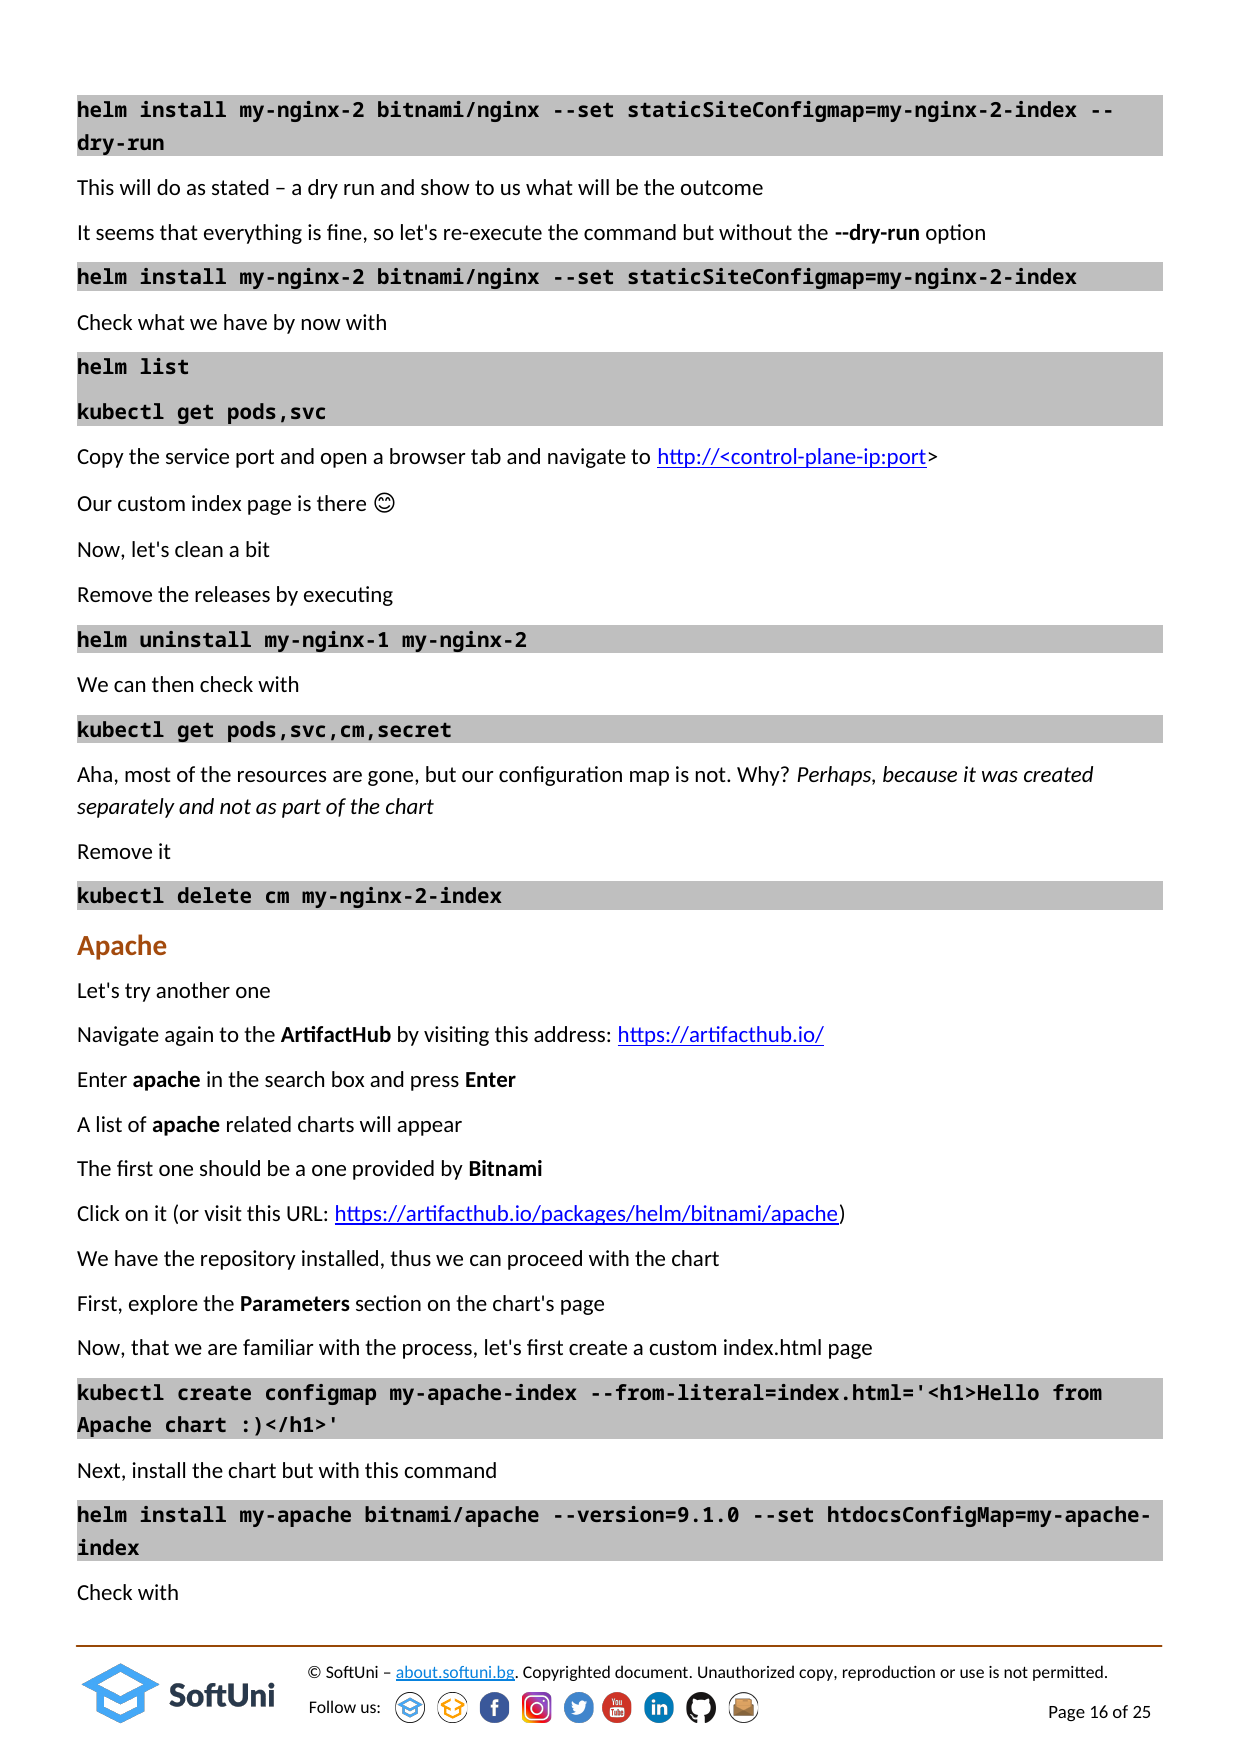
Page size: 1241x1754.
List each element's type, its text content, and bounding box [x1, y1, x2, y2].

picture [728, 1692, 759, 1723]
text Now, let's clean a bit [77, 536, 1163, 564]
text Navigate again to the ArtifactHub by visiting this address: https://artifacthub.io/ [77, 1021, 1163, 1048]
text helm list [77, 352, 1163, 381]
text Click on it (or visit this URL: https://artifacthub.io/packages/helm/bitnami/apache) [77, 1199, 1163, 1227]
text Aha, most of the resources are gone, but our configuration map is not. Why? Perhaps, because it was created separately and not as part of the chart [77, 760, 1163, 820]
text helm uninstall my-nginx-1 my-nginx-2 [77, 625, 1163, 653]
picture [658, 1705, 667, 1714]
text A list of apache related charts will appear [77, 1110, 1163, 1138]
text kubectl create configmap my-apache-index --from-literal=index.html='<h1>Hello from Apache chart :)</h1>' [77, 1378, 1163, 1439]
picture [665, 1714, 674, 1723]
text Let's try another one [77, 976, 1163, 1004]
picture [479, 1692, 510, 1723]
text helm install my-nginx-2 bitnami/nginx --set staticSiteConfigmap=my-nginx-2-index --dry-run [77, 95, 1163, 156]
text kubectl delete cm my-nginx-2-index [77, 881, 1163, 910]
picture [437, 1692, 468, 1723]
text First, explore the Parameters section on the chart's page [77, 1289, 1163, 1317]
text helm install my-apache bitnami/apache --version=9.1.0 --set htdocsConfigMap=my-apache-index [77, 1500, 1163, 1561]
picture [564, 1692, 594, 1723]
text Now, that we are familiar with the process, let's first create a custom index.html page [77, 1333, 1163, 1361]
text kubectl get pods,svc [77, 397, 1163, 426]
text We can then check with [77, 670, 1163, 698]
text It seems that everything is fine, so let's re-execute the command but without the --dry-run option [77, 218, 1163, 246]
text Copy the service port and open a browser tab and navigate to http://<control-plane-ip:port> [77, 442, 1163, 471]
text Enter apache in the search box and press Enter [77, 1065, 1163, 1093]
picture [665, 1692, 674, 1701]
picture [644, 1692, 653, 1701]
picture [686, 1692, 716, 1723]
text This will do as stated – a dry run and show to us what will be the outcome [77, 173, 1163, 201]
text Our custom index page is there [77, 487, 1163, 518]
subtitle Apache [77, 927, 1163, 962]
picture [522, 1692, 552, 1723]
text Next, install the chart but with this command [77, 1456, 1163, 1484]
picture [75, 1658, 281, 1729]
text Remove the releases by executing [77, 580, 1163, 608]
text kubectl get pods,svc,cm,secret [77, 715, 1163, 743]
text Check what we have by now with [77, 308, 1163, 336]
text Remove it [77, 837, 1163, 865]
text We have the repository installed, thus we can proceed with the chart [77, 1244, 1163, 1272]
picture [602, 1692, 632, 1723]
picture [644, 1714, 653, 1723]
picture [395, 1692, 425, 1723]
text Check with [77, 1578, 1163, 1606]
text The first one should be a one provided by Bitnami [77, 1154, 1163, 1183]
text helm install my-nginx-2 bitnami/nginx --set staticSiteConfigmap=my-nginx-2-index [77, 262, 1163, 291]
